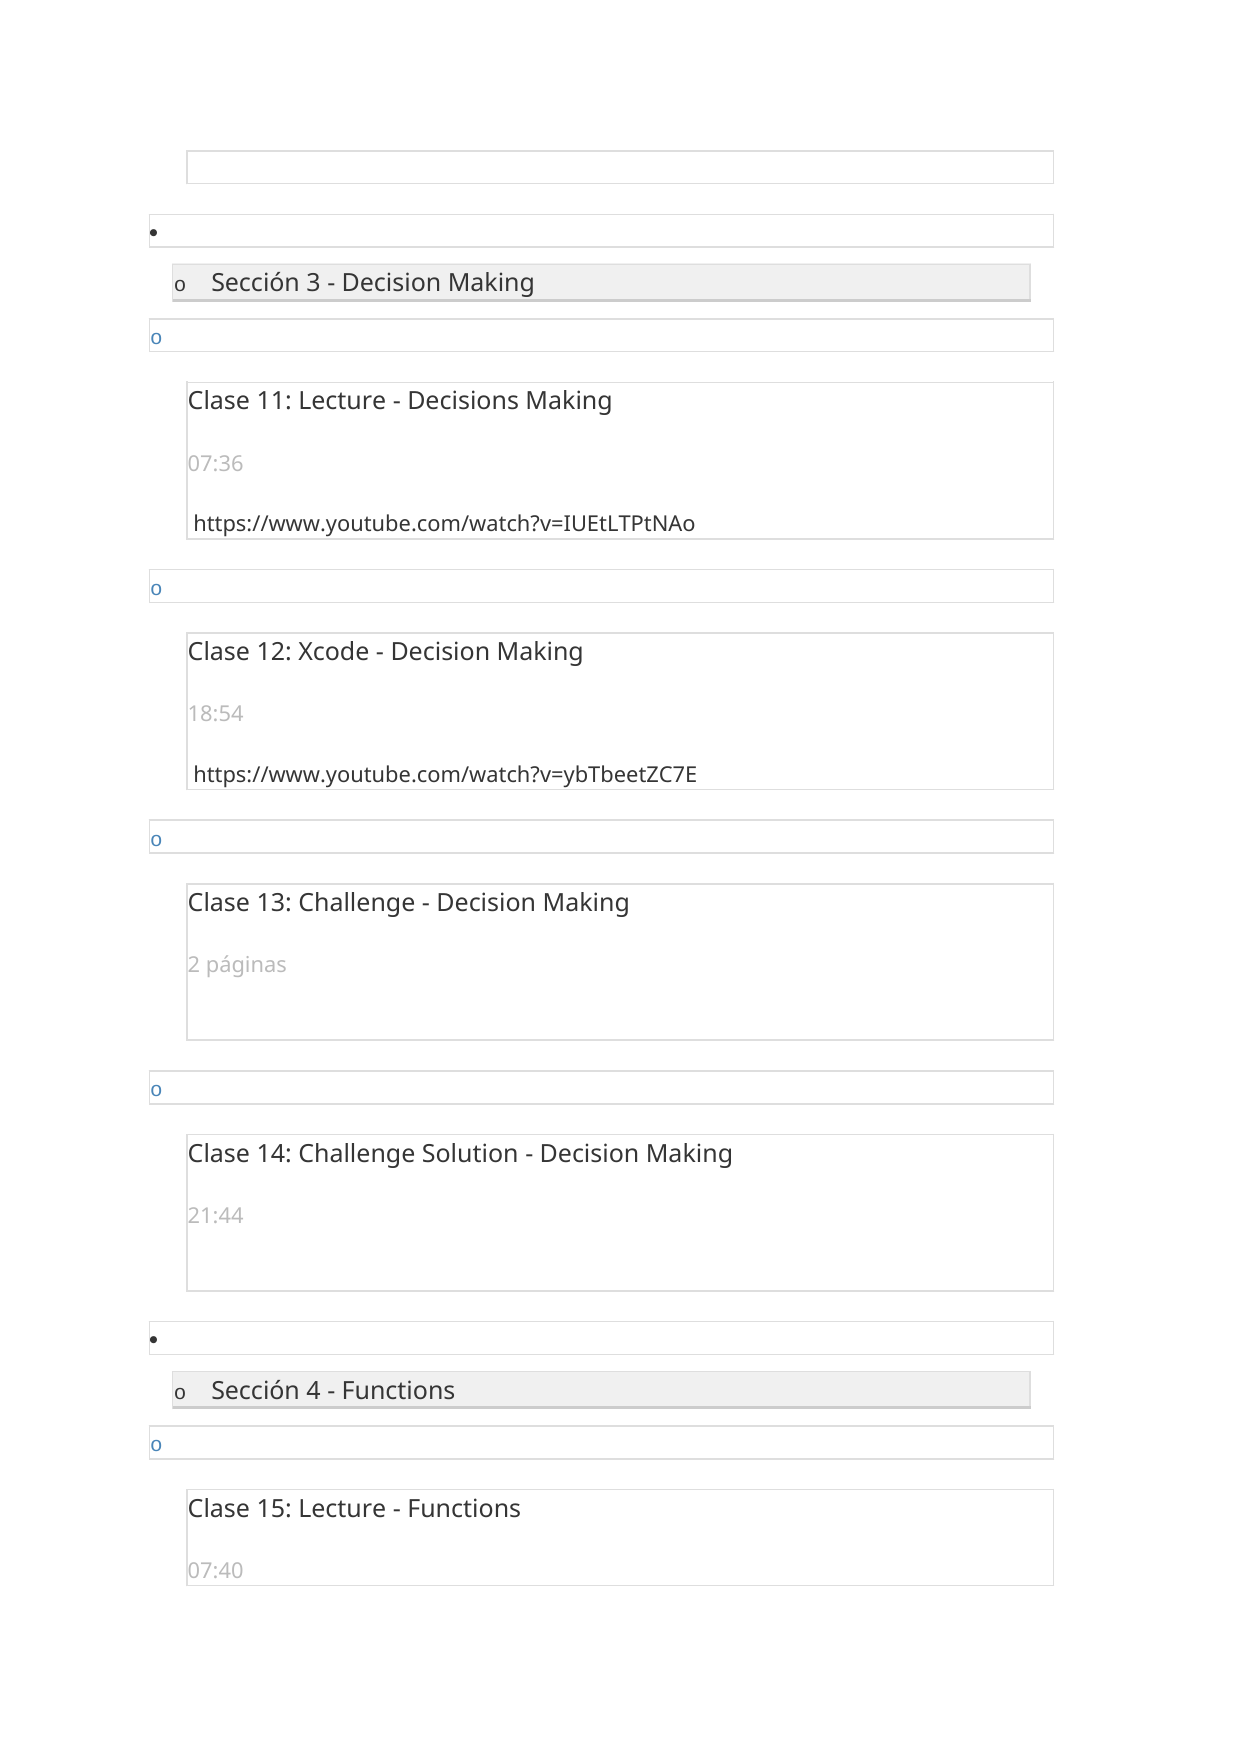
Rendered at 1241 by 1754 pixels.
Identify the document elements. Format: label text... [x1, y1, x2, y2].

text Clase 13: Challenge - Decision Making [188, 885, 1053, 918]
text 18:54 [188, 695, 1053, 728]
text 07:36 [188, 445, 1053, 477]
text https://www.youtube.com/watch?v=IUEtLTPtNAo [188, 505, 1053, 538]
text Clase 15: Lecture - Functions [188, 1490, 1053, 1524]
text https://www.youtube.com/watch?v=ybTbeetZC7E [188, 756, 1053, 789]
text 07:40 [188, 1552, 1053, 1585]
text 2 páginas [188, 946, 1053, 979]
text 21:44 [188, 1197, 1053, 1230]
list Sección 4 - Functions [173, 1372, 1029, 1406]
text Clase 14: Challenge Solution - Decision Making [188, 1135, 1053, 1169]
list Sección 3 - Decision Making [173, 265, 1029, 299]
text Clase 12: Xcode - Decision Making [188, 634, 1053, 668]
text Clase 11: Lecture - Decisions Making [188, 383, 1053, 417]
